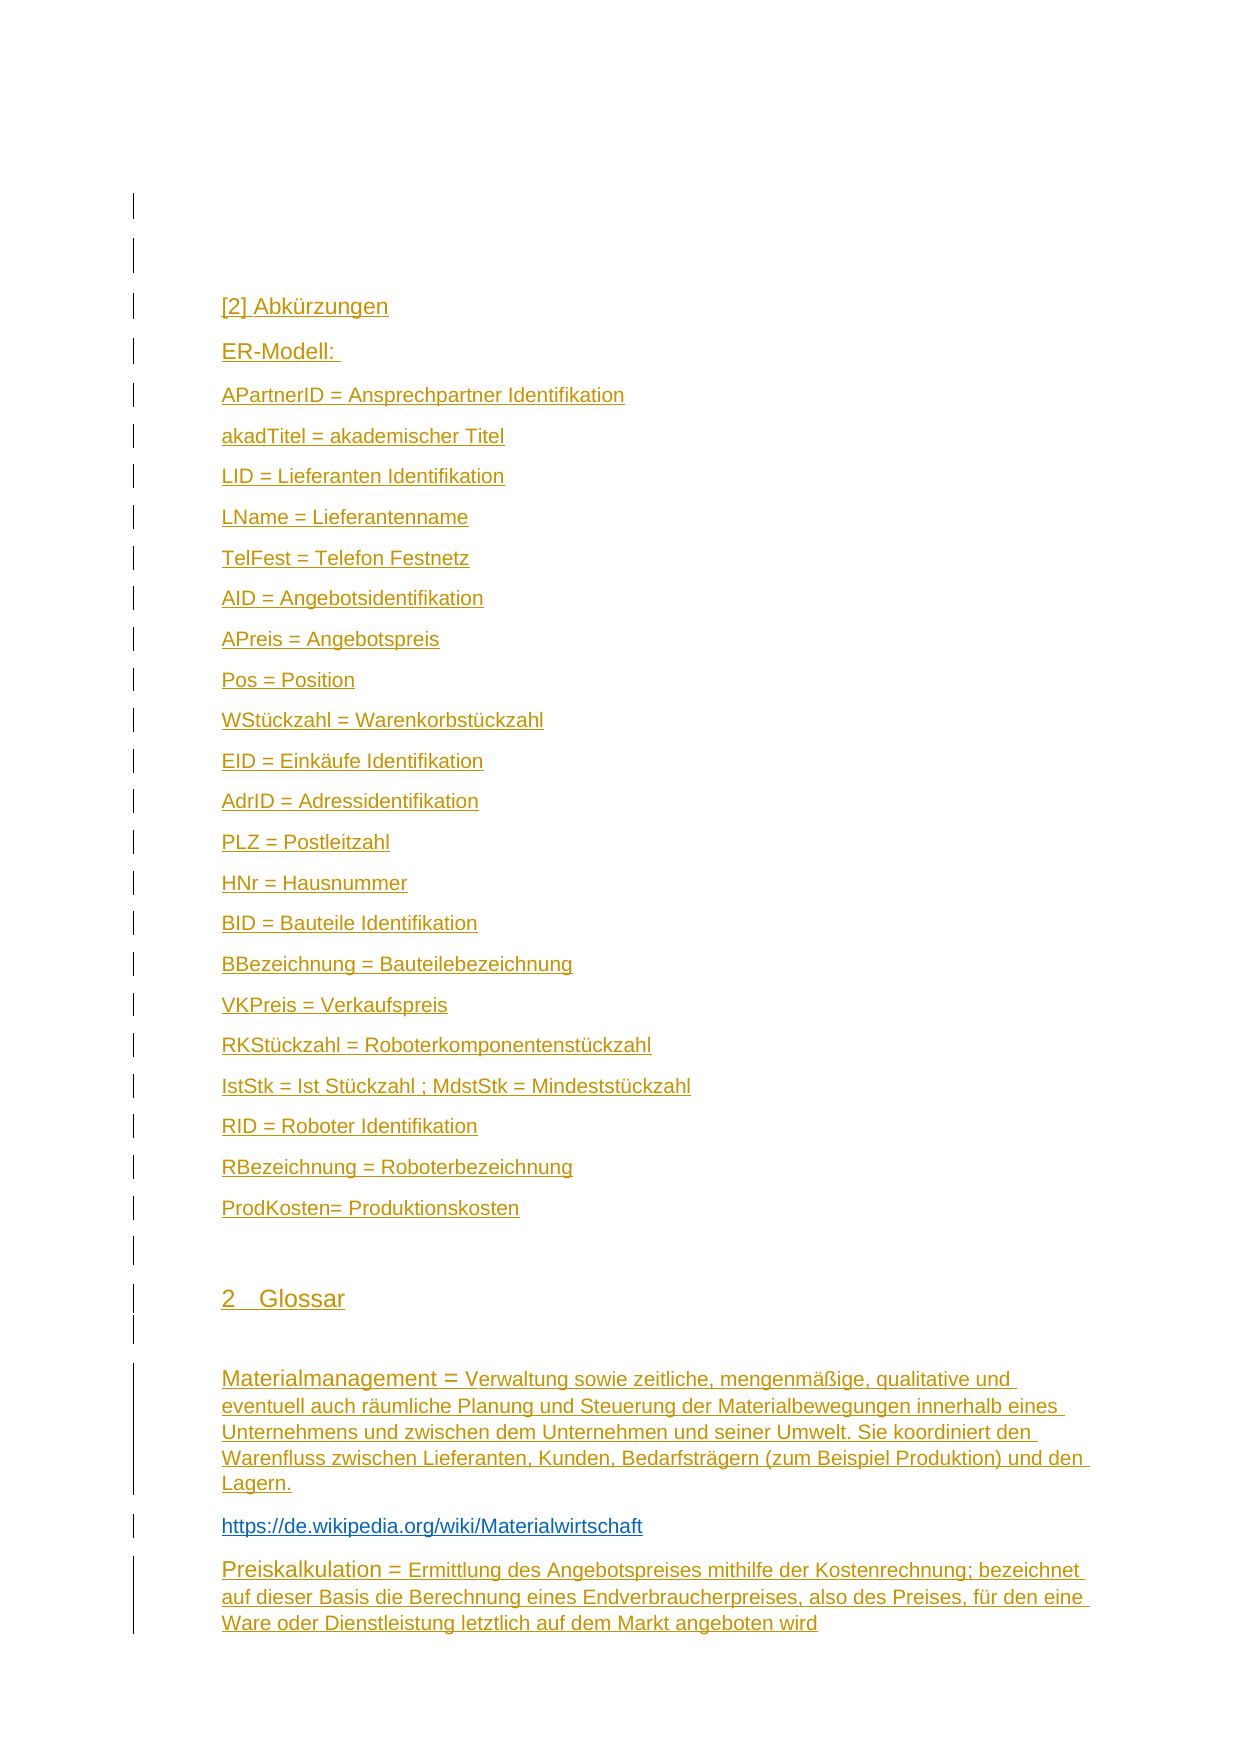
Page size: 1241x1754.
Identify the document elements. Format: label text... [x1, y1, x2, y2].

text https://de.wikipedia.org/wiki/Materialwirtschaft [148, 1514, 1093, 1538]
